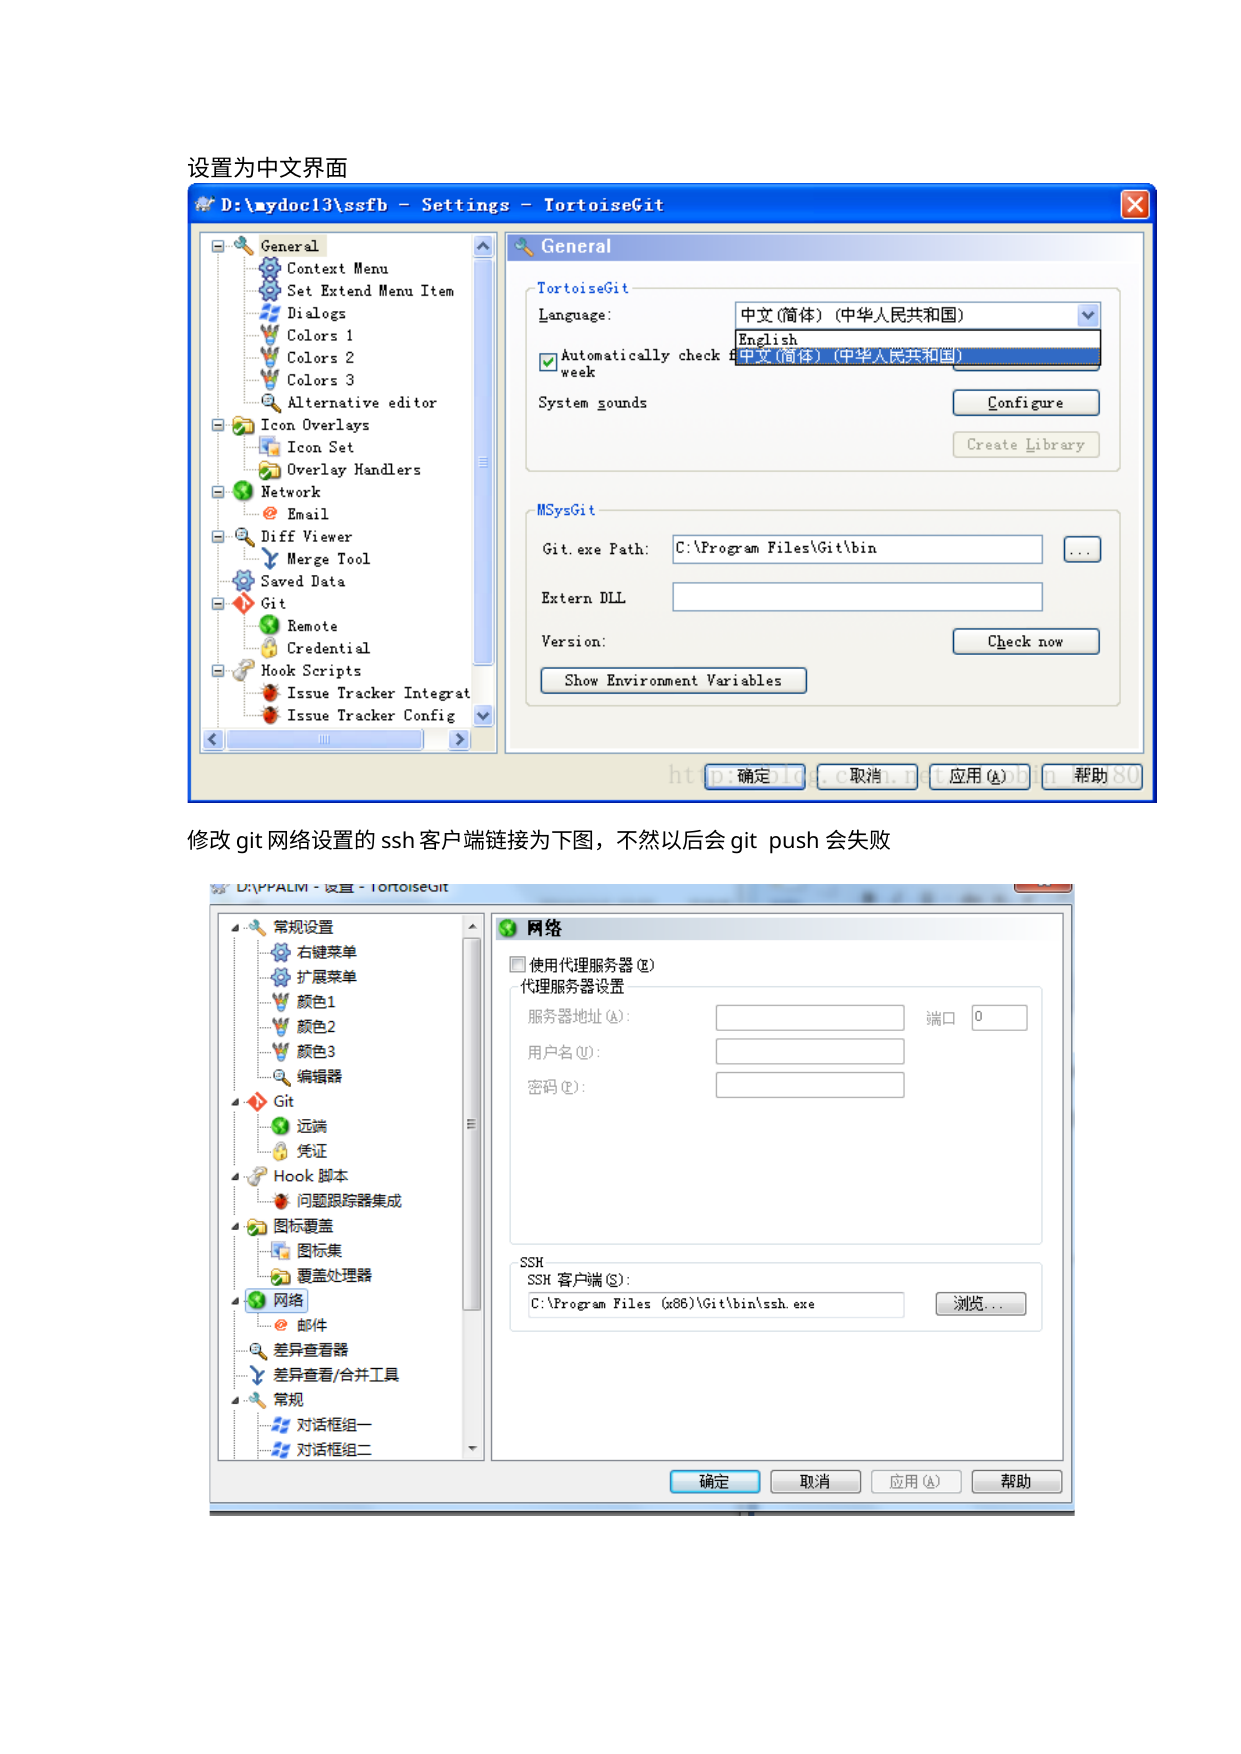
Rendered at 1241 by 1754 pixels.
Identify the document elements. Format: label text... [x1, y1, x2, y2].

text 设置为中文界面 [187, 150, 1053, 183]
text 修改git网络设置的ssh客户端链接为下图，不然以后会git push 会失败 [187, 823, 1053, 855]
picture [187, 183, 1157, 803]
picture [209, 884, 1075, 1516]
